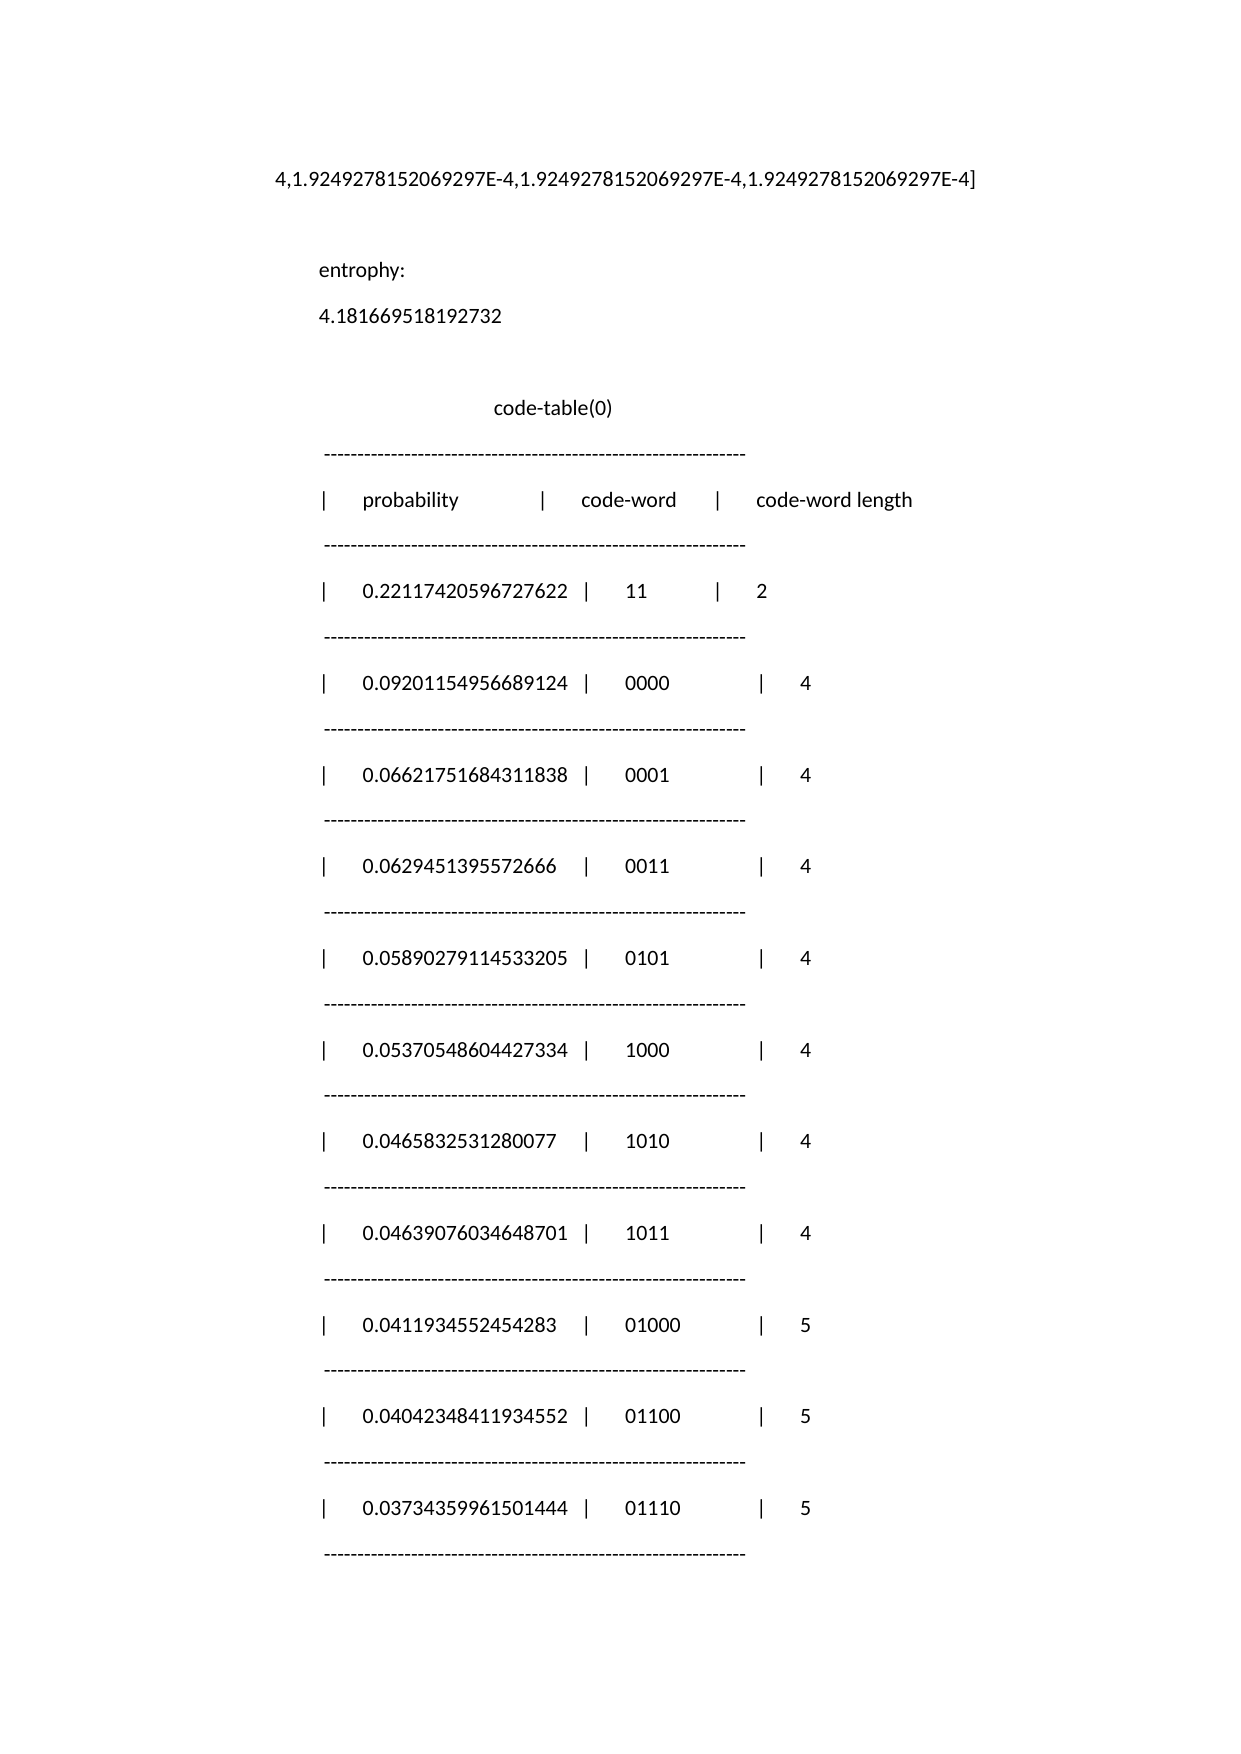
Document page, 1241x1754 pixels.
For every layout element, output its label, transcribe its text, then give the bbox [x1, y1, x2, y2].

list --------------------------------------------------------------- [275, 529, 1053, 561]
list | 0.22117420596727622 | 11 | 2 [275, 574, 1053, 607]
list entrophy: [275, 254, 1053, 286]
list --------------------------------------------------------------- [275, 712, 1053, 744]
list | 0.04042348411934552 | 01100 | 5 [275, 1399, 1053, 1432]
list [275, 162, 1053, 194]
list | 0.09201154956689124 | 0000 | 4 [275, 666, 1053, 699]
list --------------------------------------------------------------- [275, 1262, 1053, 1294]
list --------------------------------------------------------------- [275, 987, 1053, 1019]
list 4.181669518192732 [275, 299, 1053, 332]
list | 0.03734359961501444 | 01110 | 5 [275, 1491, 1053, 1524]
list code-table(0) [275, 391, 1053, 424]
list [275, 1445, 1053, 1478]
list --------------------------------------------------------------- [275, 804, 1053, 836]
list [275, 1537, 1053, 1569]
list --------------------------------------------------------------- [275, 1170, 1053, 1203]
list | 0.04639076034648701 | 1011 | 4 [275, 1216, 1053, 1249]
list --------------------------------------------------------------- [275, 620, 1053, 653]
list --------------------------------------------------------------- [275, 1079, 1053, 1111]
list | probability | code-word | code-word length [275, 483, 1053, 515]
list | 0.0411934552454283 | 01000 | 5 [275, 1308, 1053, 1340]
list --------------------------------------------------------------- [275, 895, 1053, 928]
list | 0.0629451395572666 | 0011 | 4 [275, 849, 1053, 882]
list | 0.06621751684311838 | 0001 | 4 [275, 758, 1053, 790]
list --------------------------------------------------------------- [275, 1354, 1053, 1386]
list | 0.05370548604427334 | 1000 | 4 [275, 1033, 1053, 1065]
list | 0.05890279114533205 | 0101 | 4 [275, 941, 1053, 974]
list --------------------------------------------------------------- [275, 437, 1053, 469]
list | 0.0465832531280077 | 1010 | 4 [275, 1124, 1053, 1157]
